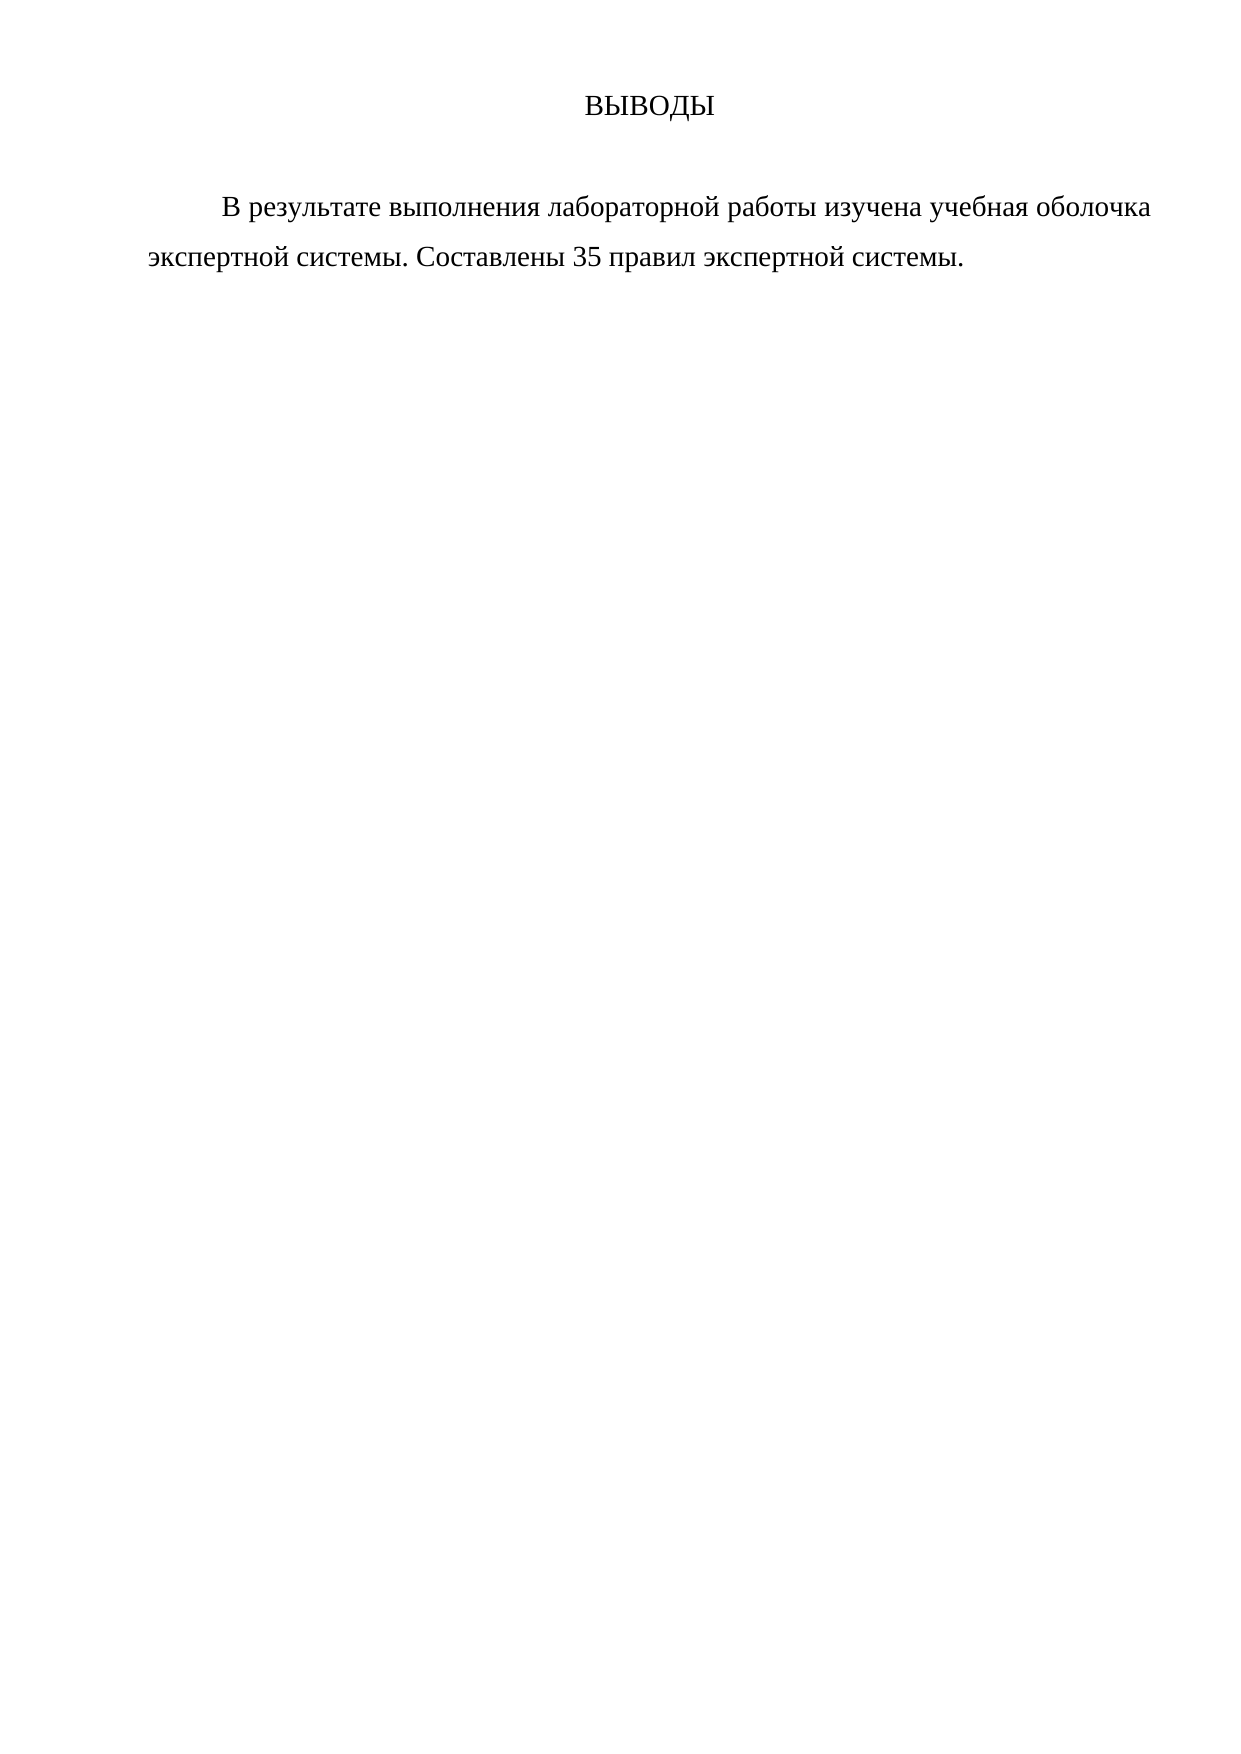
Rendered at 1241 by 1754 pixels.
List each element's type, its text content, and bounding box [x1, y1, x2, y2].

text ВЫВОДЫ [148, 88, 1152, 122]
text В результате выполнения лабораторной работы изучена учебная оболочка экспертной системы. Составлены 35 правил экспертной системы. [148, 189, 1152, 273]
